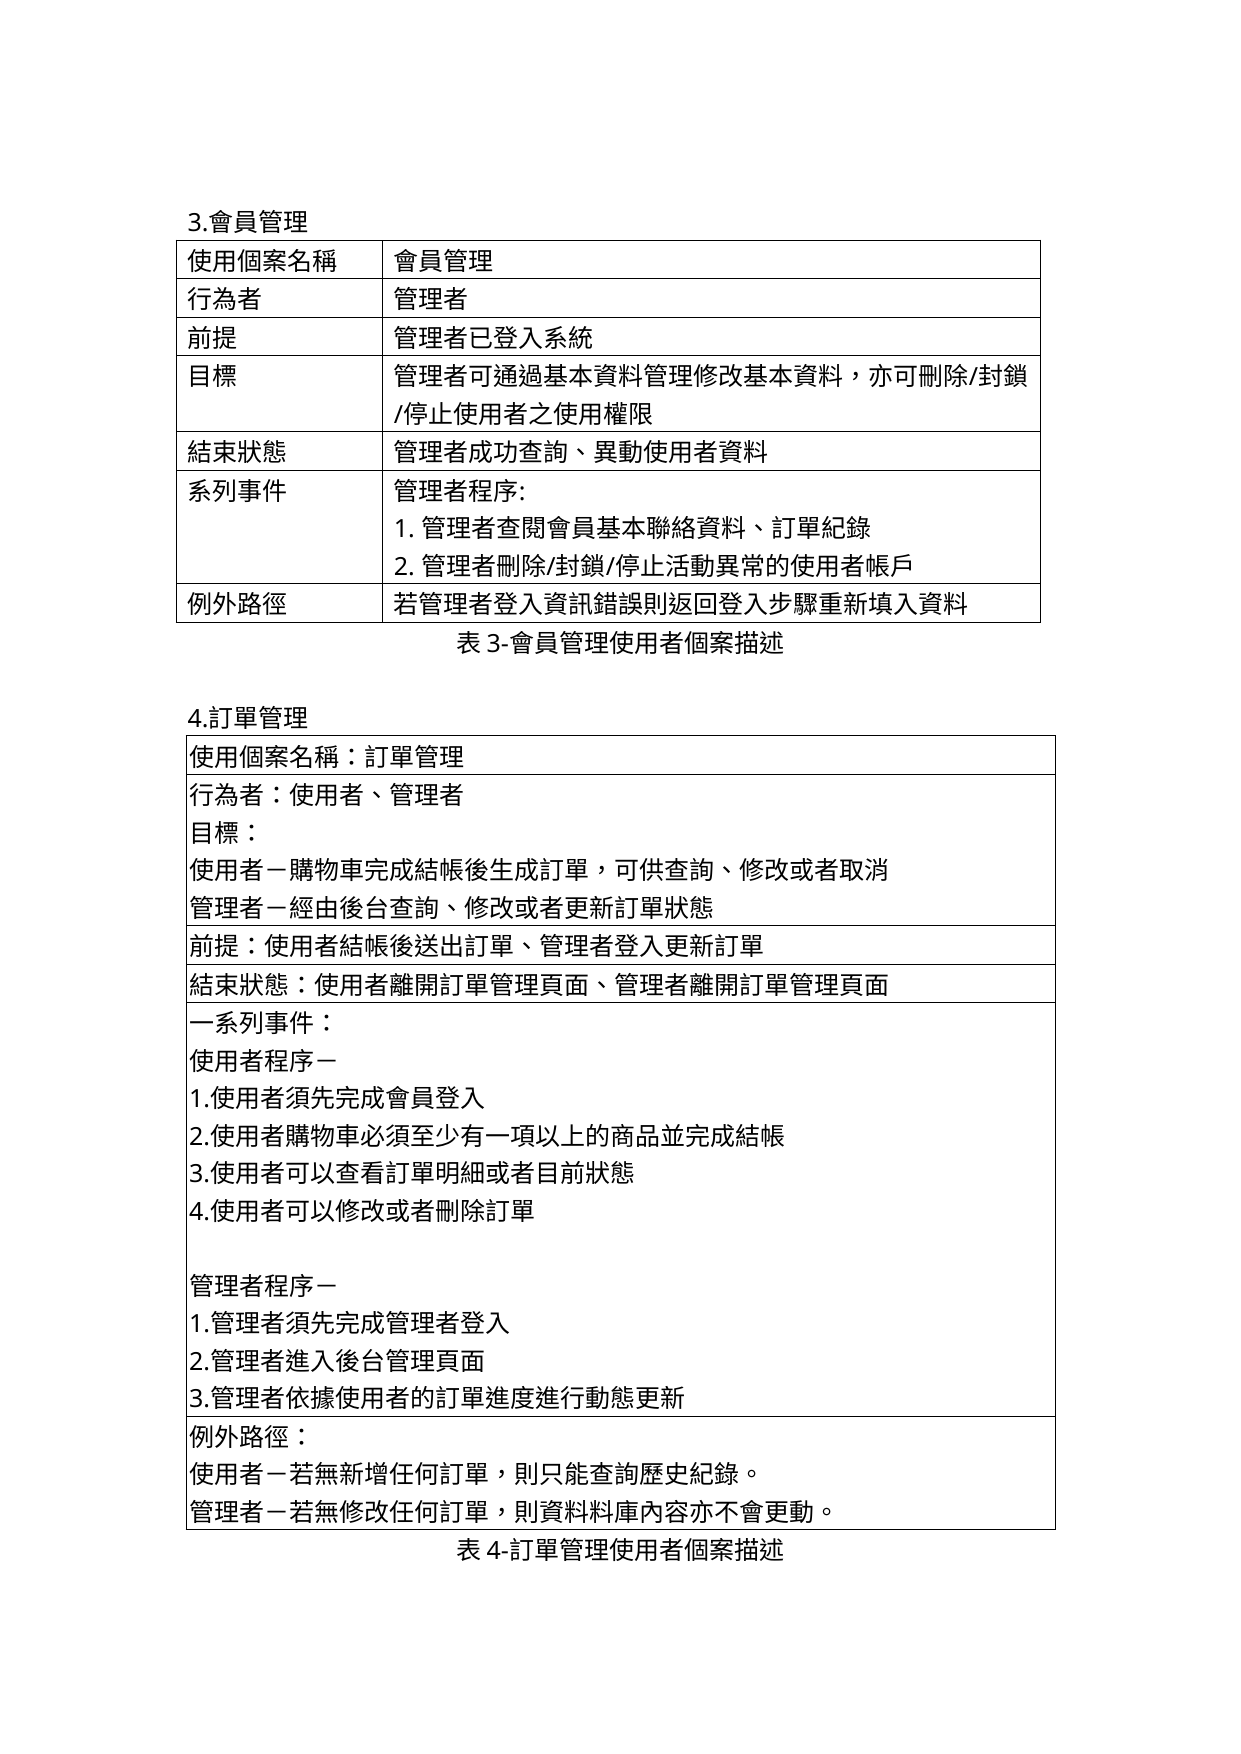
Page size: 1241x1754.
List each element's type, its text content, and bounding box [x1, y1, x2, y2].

table_cell 例外路徑 [177, 584, 382, 622]
table_header 會員管理 [383, 241, 1040, 278]
table_cell 管理者程序: 1. 管理者查閱會員基本聯絡資料、訂單紀錄 2. 管理者刪除/封鎖/停止活動異常的使用者帳戶 [383, 471, 1040, 583]
table_cell 管理者可通過基本資料管理修改基本資料，亦可刪除/封鎖/停止使用者之使用權限 [383, 356, 1040, 431]
table_cell 結束狀態：使用者離開訂單管理頁面、管理者離開訂單管理頁面 [187, 965, 1055, 1002]
text 4.訂單管理 [187, 698, 1053, 735]
table_header 使用個案名稱：訂單管理 [187, 736, 1055, 774]
table_cell 行為者 [177, 279, 382, 317]
table_cell 目標 [177, 356, 382, 431]
text 3.會員管理 [187, 202, 1053, 239]
table_cell 行為者：使用者、管理者 目標： 使用者－購物車完成結帳後生成訂單，可供查詢、修改或者取消 管理者－經由後台查詢、修改或者更新訂單狀態 [187, 775, 1055, 925]
table_cell 結束狀態 [177, 432, 382, 470]
table_cell 前提：使用者結帳後送出訂單、管理者登入更新訂單 [187, 926, 1055, 963]
table_cell 管理者 [383, 279, 1040, 317]
text 表4-訂單管理使用者個案描述 [187, 1530, 1053, 1568]
table_cell 系列事件 [177, 471, 382, 583]
table_cell 例外路徑： 使用者－若無新增任何訂單，則只能查詢歷史紀錄。 管理者－若無修改任何訂單，則資料料庫內容亦不會更動。 [187, 1417, 1055, 1529]
table_cell 管理者已登入系統 [383, 318, 1040, 355]
table_cell 前提 [177, 318, 382, 355]
table_cell 管理者成功查詢、異動使用者資料 [383, 432, 1040, 470]
table_cell 一系列事件： 使用者程序－ 1.使用者須先完成會員登入 2.使用者購物車必須至少有一項以上的商品並完成結帳 3.使用者可以查看訂單明細或者目前狀態 4.使用者可以修改或者刪除訂單 管理者程序－ 1.管理者須先完成管理者登入 2.管理者進入後台管理頁面 3.管理者依據使用者的訂單進度進行動態更新 [187, 1003, 1055, 1416]
table_cell 若管理者登入資訊錯誤則返回登入步驟重新填入資料 [383, 584, 1040, 622]
text 表3-會員管理使用者個案描述 [187, 623, 1053, 660]
table_header 使用個案名稱 [177, 241, 382, 278]
